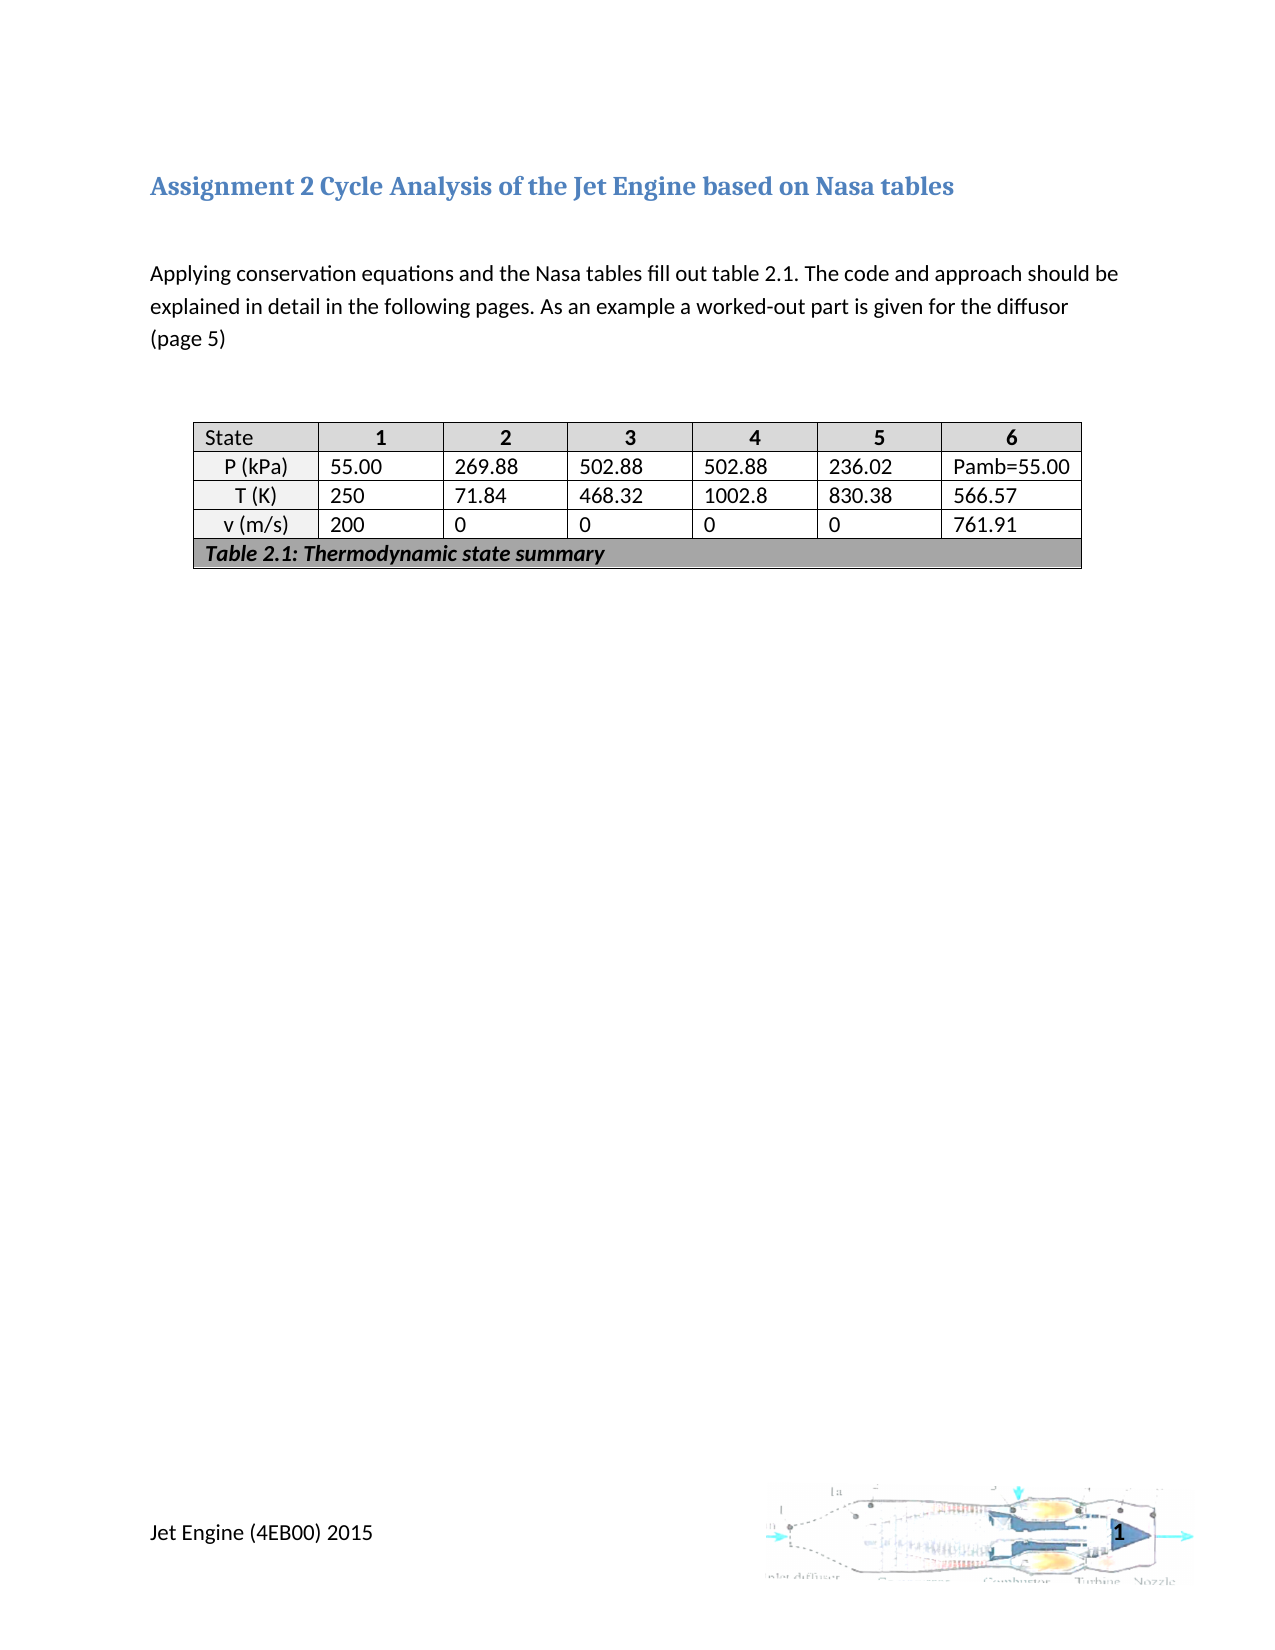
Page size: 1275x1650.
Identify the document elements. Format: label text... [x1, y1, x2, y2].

table_cell 830.38 [818, 481, 941, 509]
table_cell 269.88 [444, 452, 567, 480]
table_header State [194, 423, 318, 451]
table_cell 502.88 [693, 452, 817, 480]
table_cell 0 [818, 510, 941, 538]
table_cell P (kPa) [194, 452, 318, 480]
table_cell T (K) [194, 481, 318, 509]
table_header 1 [319, 423, 443, 451]
table_header 5 [818, 423, 941, 451]
table_header 2 [444, 423, 567, 451]
table_cell 468.32 [568, 481, 692, 509]
table_cell 200 [319, 510, 443, 538]
table_cell 71.84 [444, 481, 567, 509]
table_cell Table 2.1: Thermodynamic state summary [194, 539, 1081, 567]
table_header 6 [942, 423, 1081, 451]
text Applying conservation equations and the Nasa tables fill out table 2.1. The code and approach should be explained in detail in the following pages. As an example a worked-out part is given for the diffusor (page 5) [150, 259, 1125, 352]
table_cell 0 [444, 510, 567, 538]
table_cell 502.88 [568, 452, 692, 480]
table_cell 1002.8 [693, 481, 817, 509]
table_cell 236.02 [818, 452, 941, 480]
table_cell 761.91 [942, 510, 1081, 538]
table_cell Pamb=55.00 [942, 452, 1081, 480]
subtitle Assignment 2 Cycle Analysis of the Jet Engine based on Nasa tables [150, 171, 1125, 202]
table_cell 55.00 [319, 452, 443, 480]
table_cell 250 [319, 481, 443, 509]
table_cell 0 [568, 510, 692, 538]
table_cell v (m/s) [194, 510, 318, 538]
table_cell 0 [693, 510, 817, 538]
table_header 4 [693, 423, 817, 451]
table_header 3 [568, 423, 692, 451]
table_cell 566.57 [942, 481, 1081, 509]
